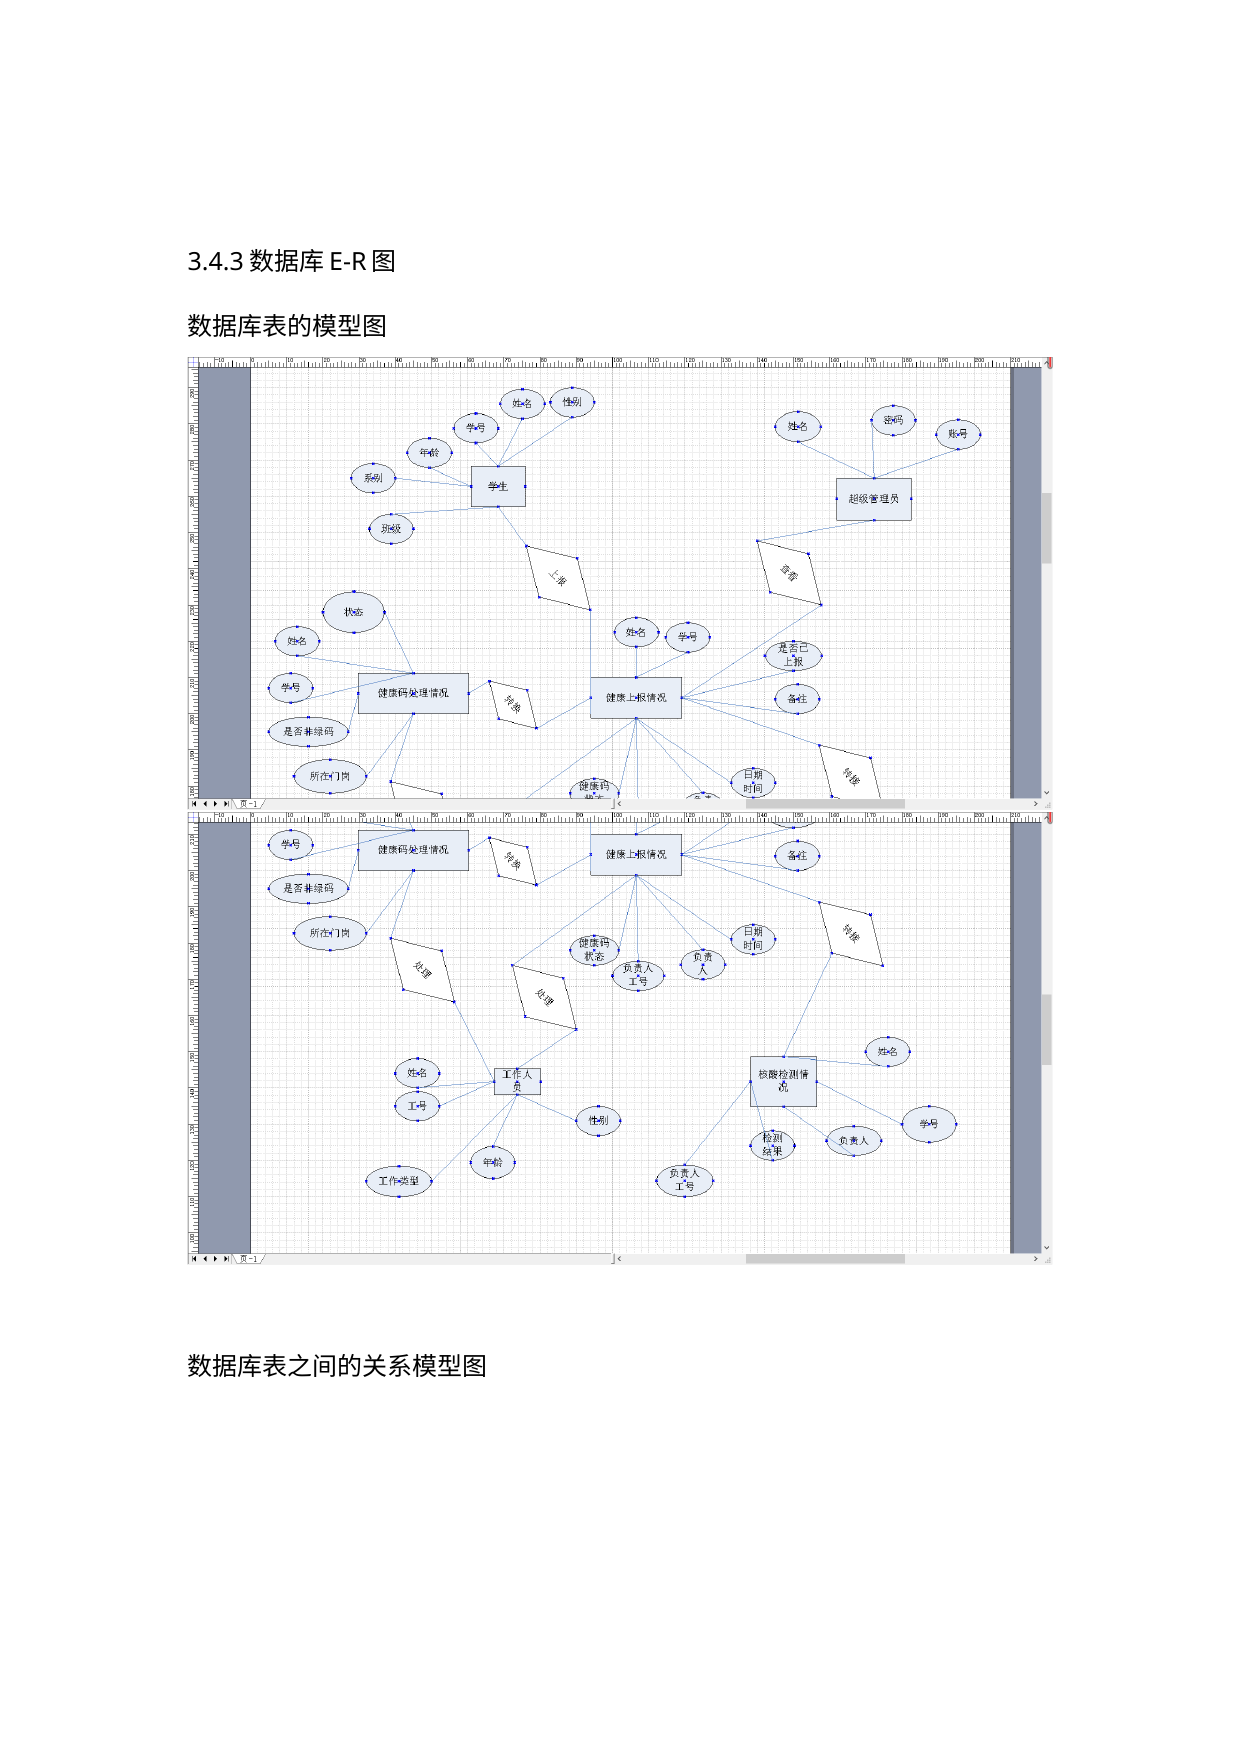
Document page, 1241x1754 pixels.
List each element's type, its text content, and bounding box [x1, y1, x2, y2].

picture [187, 357, 1053, 810]
text 数据库表之间的关系模型图 [187, 1332, 1053, 1397]
text 数据库表的模型图 [187, 292, 1053, 357]
text 3.4.3数据库E-R图 [187, 227, 1053, 292]
picture [187, 812, 1053, 1265]
